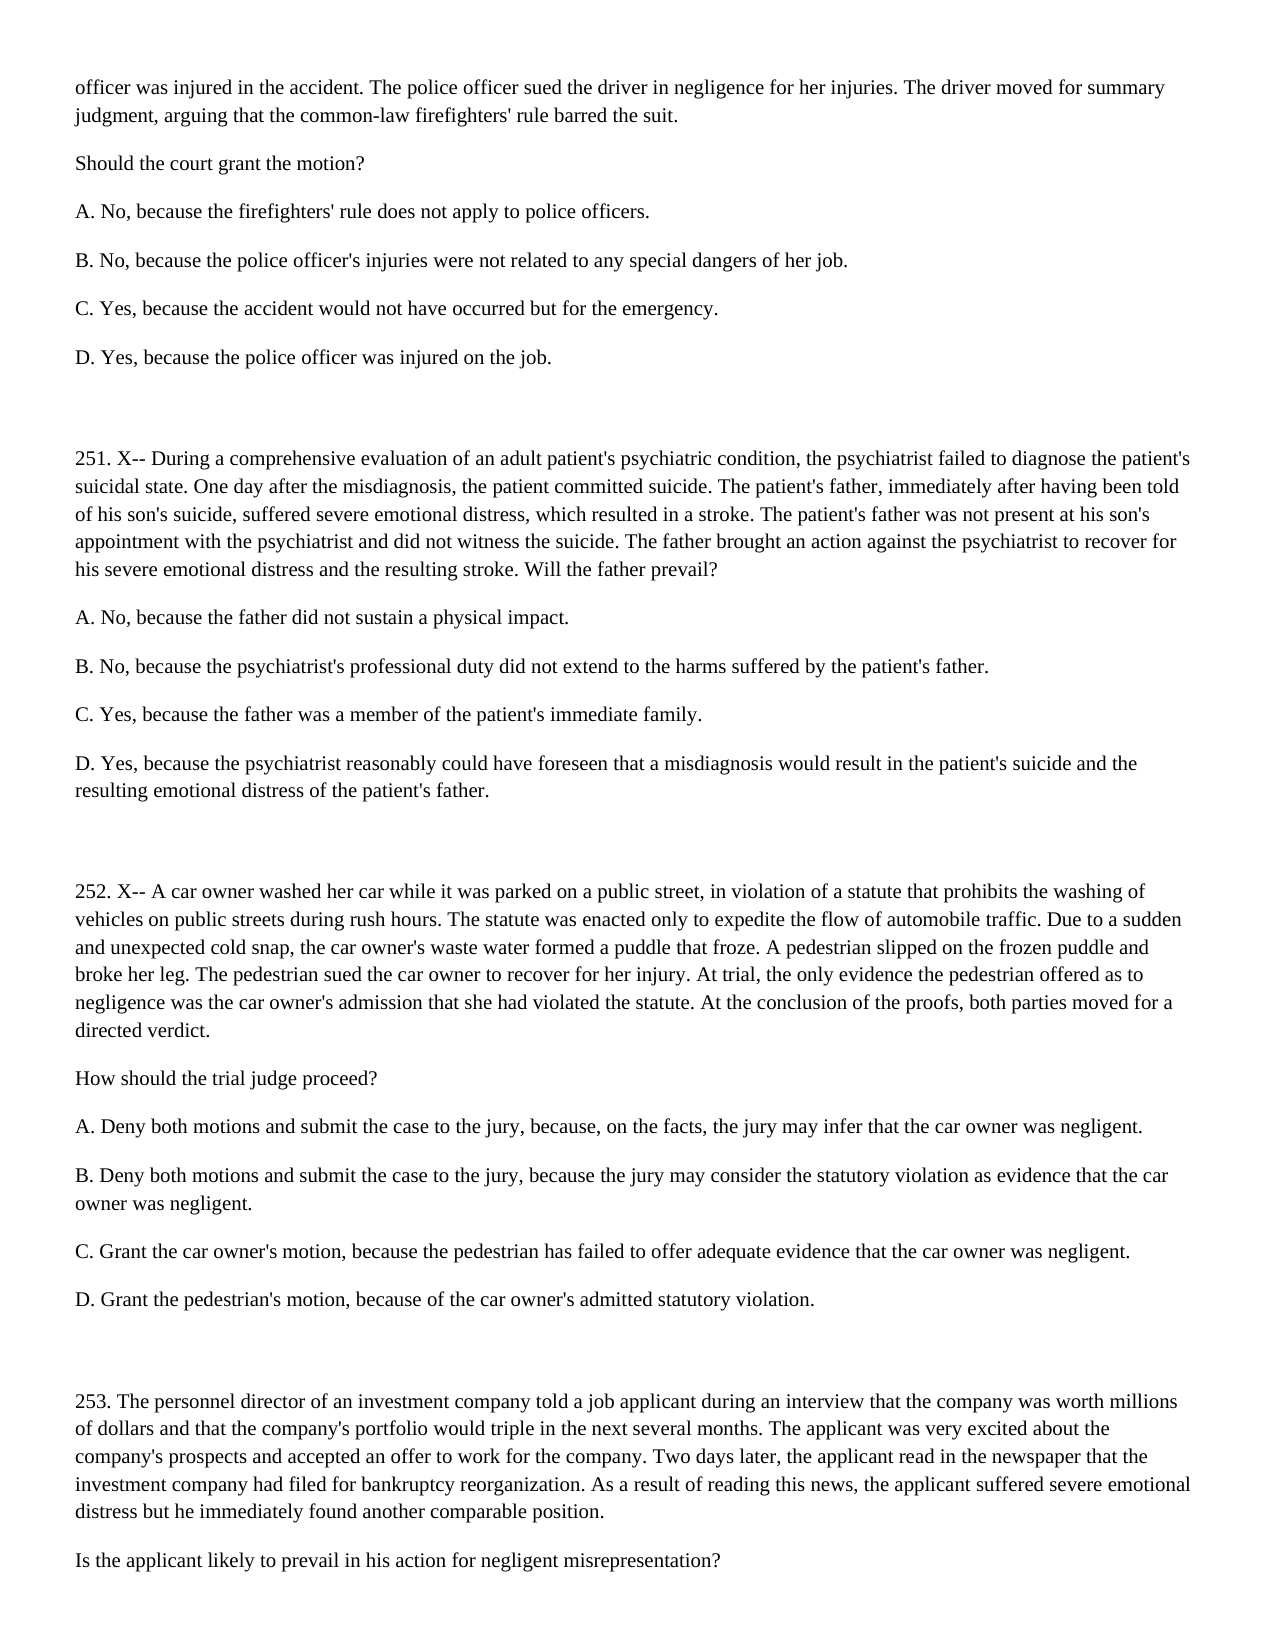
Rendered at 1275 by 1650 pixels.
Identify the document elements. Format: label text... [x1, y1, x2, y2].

text B. No, because the psychiatrist's professional duty did not extend to the harms suffered by the patient's father. [75, 653, 1200, 678]
text D. Yes, because the police officer was injured on the job. [75, 345, 1200, 369]
text C. Yes, because the accident would not have occurred but for the emergency. [75, 296, 1200, 320]
text 251. X-- During a comprehensive evaluation of an adult patient's psychiatric condition, the psychiatrist failed to diagnose the patient's suicidal state. One day after the misdiagnosis, the patient committed suicide. The patient's father, immediately after having been told of his son's suicide, suffered severe emotional distress, which resulted in a stroke. The patient's father was not present at his son's appointment with the psychiatrist and did not witness the suicide. The father brought an action against the psychiatrist to recover for his severe emotional distress and the resulting stroke. Will the father prevail? [75, 446, 1200, 581]
text B. No, because the police officer's injuries were not related to any special dangers of her job. [75, 248, 1200, 272]
text 253. The personnel director of an investment company told a job applicant during an interview that the company was worth millions of dollars and that the company's portfolio would triple in the next several months. The applicant was very excited about the company's prospects and accepted an offer to work for the company. Two days later, the applicant read in the newspaper that the investment company had filed for bankruptcy reorganization. As a result of reading this news, the applicant suffered severe emotional distress but he immediately found another comparable position. [75, 1389, 1200, 1523]
text D. Grant the pedestrian's motion, because of the car owner's admitted statutory violation. [75, 1287, 1200, 1311]
text Is the applicant likely to prevail in his action for negligent misrepresentation? [75, 1548, 1200, 1572]
text C. Grant the car owner's motion, because the pedestrian has failed to offer adequate evidence that the car owner was negligent. [75, 1239, 1200, 1263]
text D. Yes, because the psychiatrist reasonably could have foreseen that a misdiagnosis would result in the patient's suicide and the resulting emotional distress of the patient's father. [75, 750, 1200, 802]
text A. No, because the father did not sustain a physical impact. [75, 605, 1200, 629]
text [75, 75, 1200, 127]
text A. Deny both motions and submit the case to the jury, because, on the facts, the jury may infer that the car owner was negligent. [75, 1114, 1200, 1138]
text B. Deny both motions and submit the case to the jury, because the jury may consider the statutory violation as evidence that the car owner was negligent. [75, 1163, 1200, 1214]
text C. Yes, because the father was a member of the patient's immediate family. [75, 702, 1200, 726]
text Should the court grant the motion? [75, 151, 1200, 175]
text 252. X-- A car owner washed her car while it was parked on a public street, in violation of a statute that prohibits the washing of vehicles on public streets during rush hours. The statute was enacted only to expedite the flow of automobile traffic. Due to a sudden and unexpected cold snap, the car owner's waste water formed a puddle that froze. A pedestrian slipped on the frozen puddle and broke her leg. The pedestrian sued the car owner to recover for her injury. At trial, the only evidence the pedestrian offered as to negligence was the car owner's admission that she had violated the statute. At the conclusion of the proofs, both parties moved for a directed verdict. [75, 879, 1200, 1042]
text A. No, because the firefighters' rule does not apply to police officers. [75, 199, 1200, 223]
text How should the trial judge proceed? [75, 1066, 1200, 1090]
